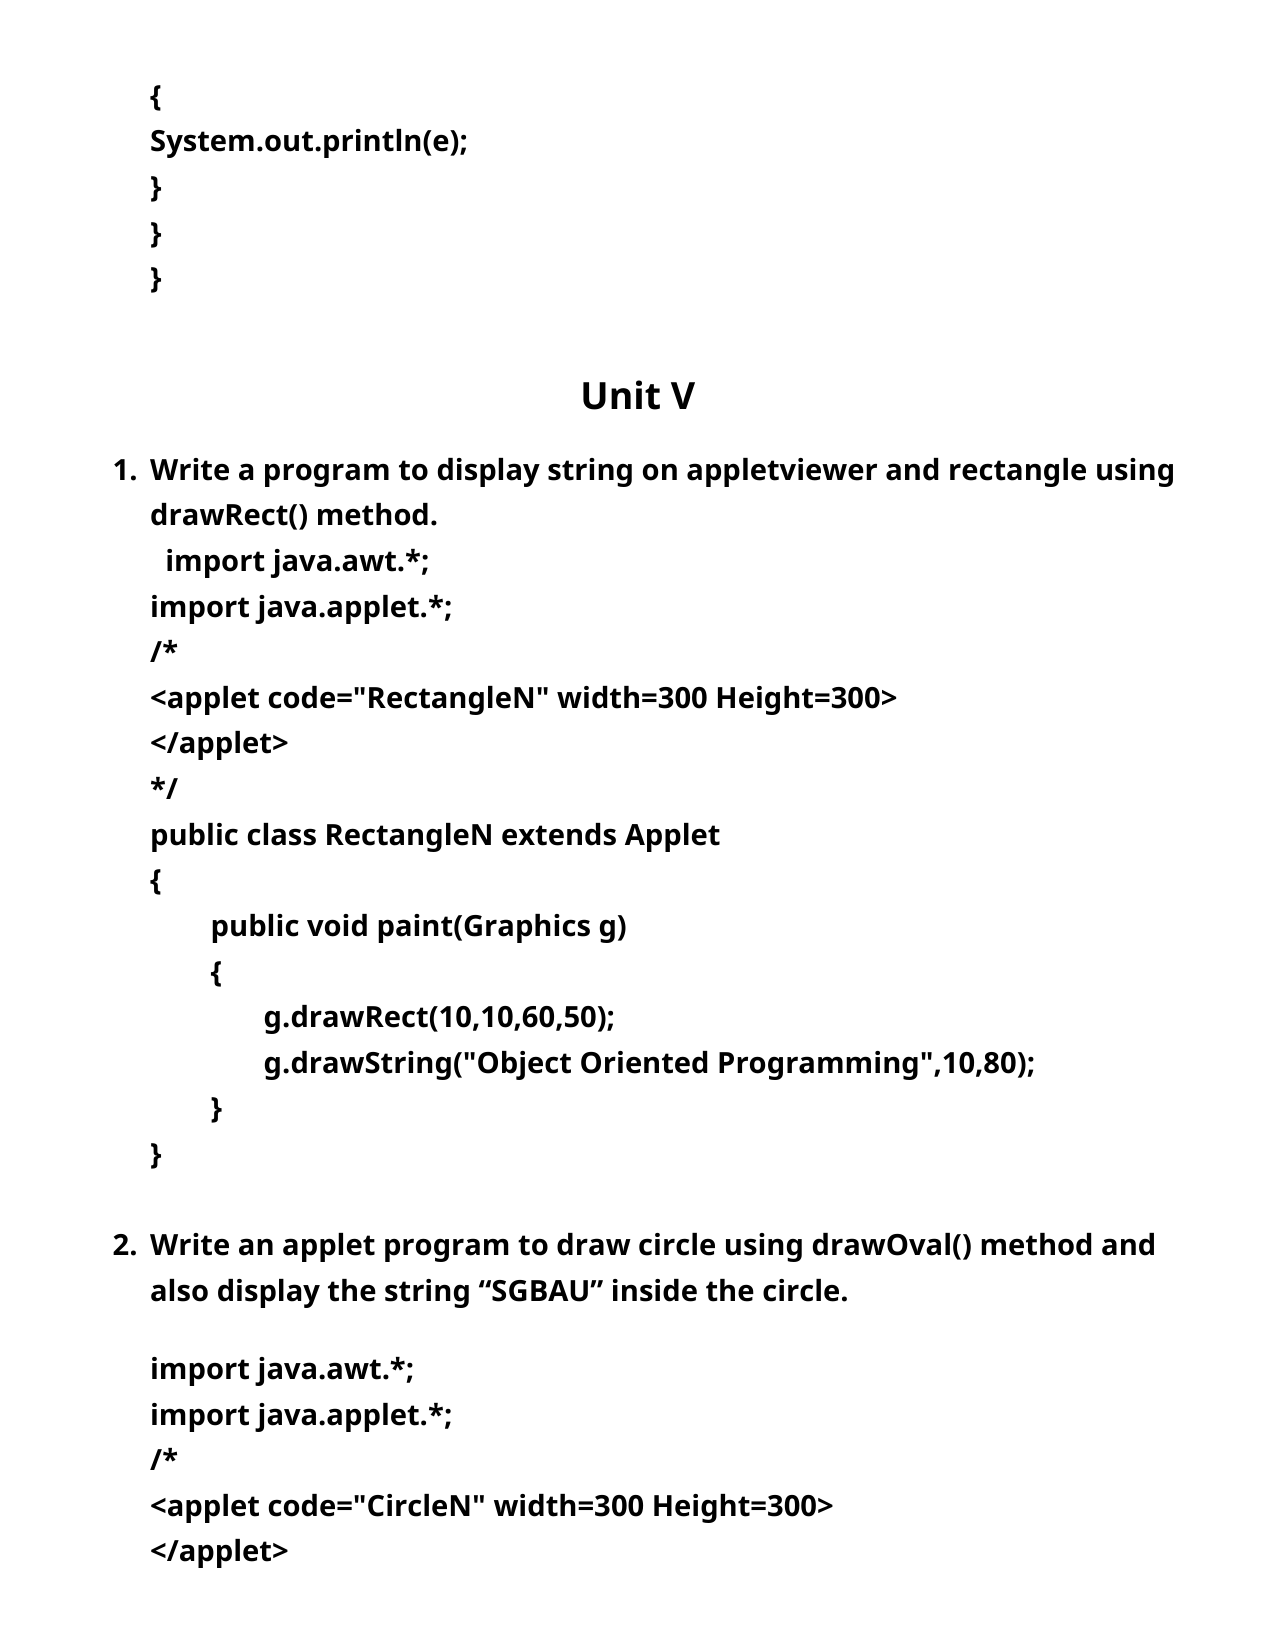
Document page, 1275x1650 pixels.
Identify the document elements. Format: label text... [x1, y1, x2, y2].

list { [150, 75, 1200, 115]
list import java.applet.*; [150, 586, 1200, 626]
list } [150, 257, 1200, 297]
list } [150, 1088, 1200, 1127]
list { [150, 951, 1200, 991]
list Write an applet program to draw circle using drawOval() method and also display the string “SGBAU” inside the circle. [112, 1225, 1200, 1310]
list g.drawRect(10,10,60,50); [150, 997, 1200, 1036]
list System.out.println(e); [150, 121, 1200, 160]
list */ [150, 768, 1200, 808]
list Write a program to display string on appletviewer and rectangle using drawRect() method. [112, 449, 1200, 534]
list public class RectangleN extends Applet [150, 814, 1200, 854]
text Unit V [75, 369, 1200, 421]
list import java.awt.*; [150, 540, 1200, 580]
list } [150, 212, 1200, 252]
list </applet> [150, 723, 1200, 762]
list </applet> [150, 1531, 1200, 1570]
list <applet code="RectangleN" width=300 Height=300> [150, 677, 1200, 717]
list /* [150, 1439, 1200, 1479]
list /* [150, 632, 1200, 671]
list import java.applet.*; [150, 1394, 1200, 1433]
list { [150, 860, 1200, 899]
list public void paint(Graphics g) [150, 905, 1200, 945]
list } [150, 1133, 1200, 1173]
list import java.awt.*; [150, 1348, 1200, 1388]
list <applet code="CircleN" width=300 Height=300> [150, 1485, 1200, 1525]
list g.drawString("Object Oriented Programming",10,80); [150, 1042, 1200, 1082]
list } [150, 166, 1200, 206]
